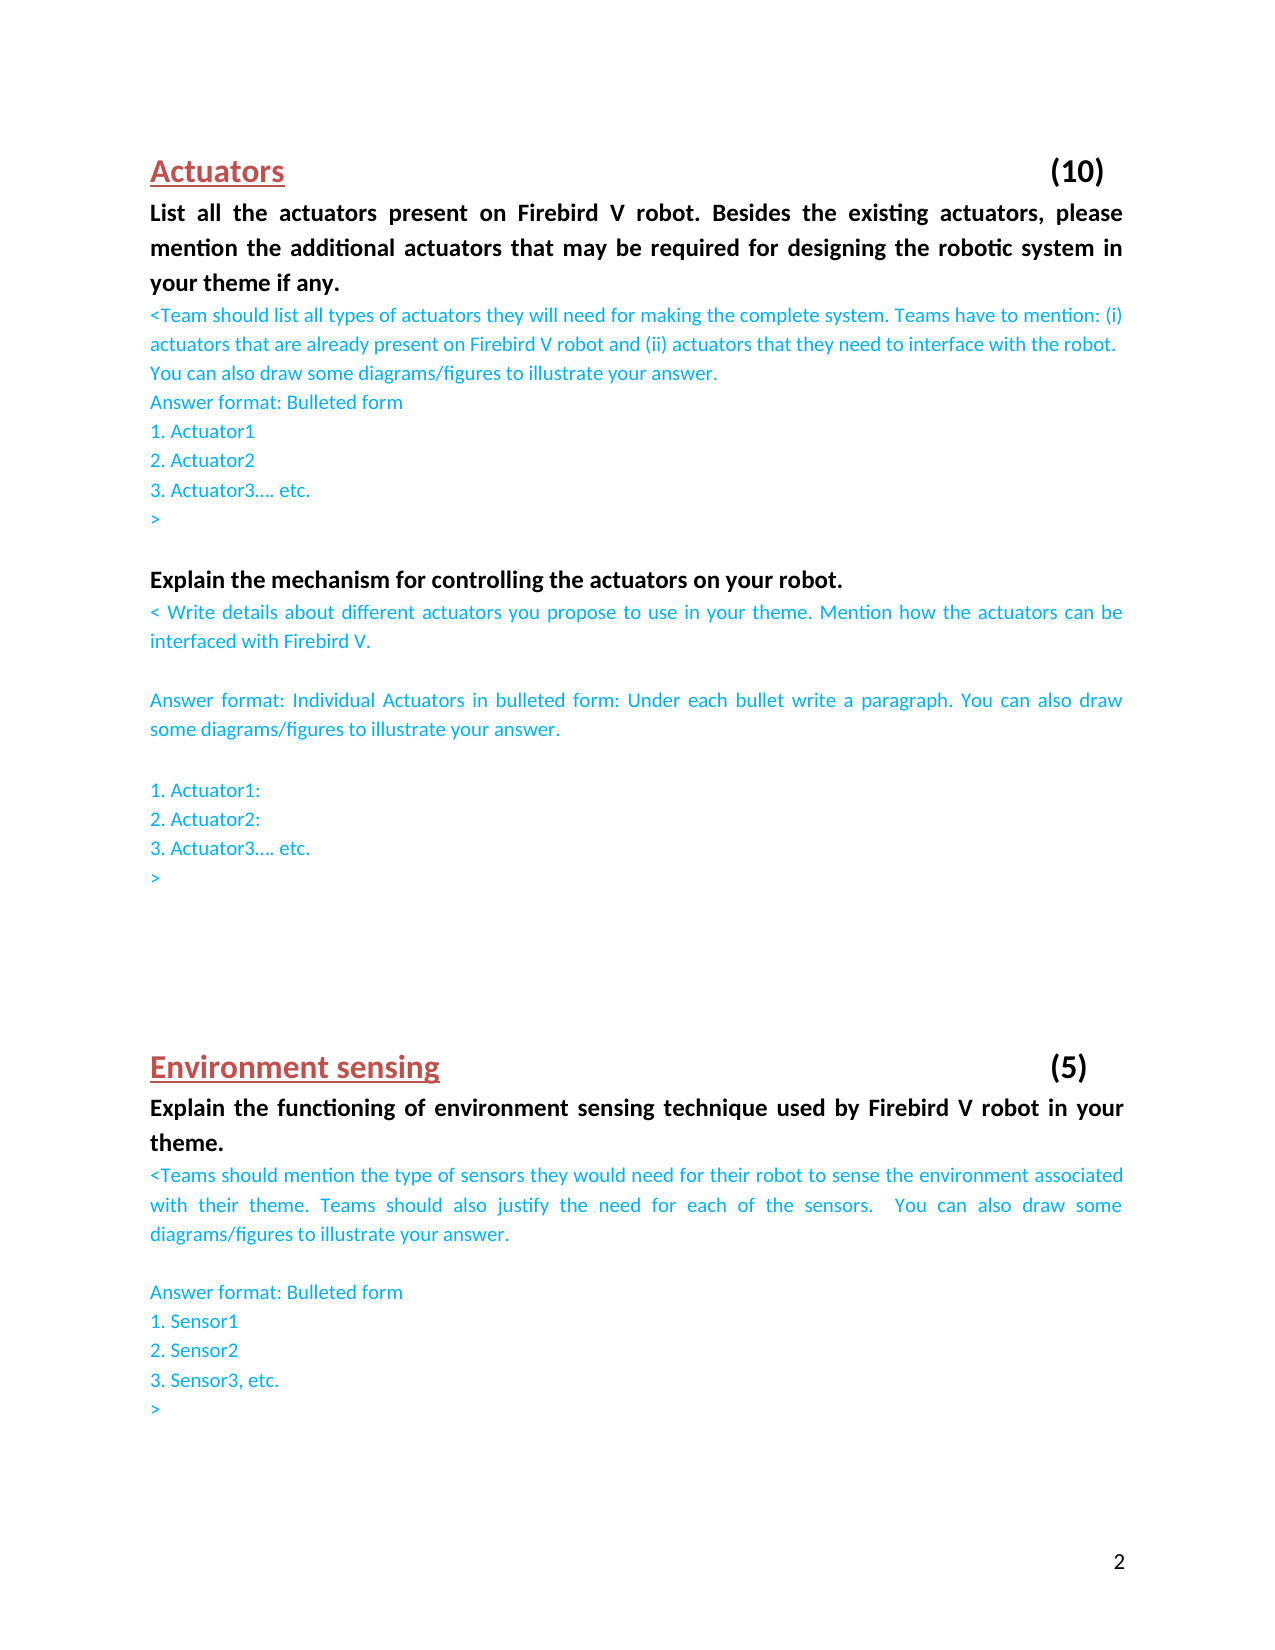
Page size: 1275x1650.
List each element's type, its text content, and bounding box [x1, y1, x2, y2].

text Explain the functioning of environment sensing technique used by Firebird V robot in your theme. [150, 1093, 1125, 1158]
text Answer format: Bulleted form [150, 389, 1125, 415]
text 2. Actuator2: [150, 806, 1125, 832]
text You can also draw some diagrams/figures to illustrate your answer. [150, 360, 1125, 386]
text Environment sensing (5) [150, 1046, 1125, 1087]
text 3. Sensor3, etc. [150, 1367, 1125, 1392]
text 2. Sensor2 [150, 1338, 1125, 1363]
text > [150, 865, 1125, 890]
text Explain the mechanism for controlling the actuators on your robot. [150, 564, 1125, 595]
text <Teams should mention the type of sensors they would need for their robot to sense the environment associated with their theme. Teams should also justify the need for each of the sensors. You can also draw some diagrams/figures to illustrate your answer. [150, 1163, 1125, 1246]
text Answer format: Bulleted form [150, 1279, 1125, 1305]
text 1. Actuator1 [150, 418, 1125, 444]
text 1. Sensor1 [150, 1308, 1125, 1334]
text Answer format: Individual Actuators in bulleted form: Under each bullet write a paragraph. You can also draw some diagrams/figures to illustrate your answer. [150, 687, 1125, 741]
text Actuators (10) [150, 150, 1125, 191]
text 1. Actuator1: [150, 777, 1125, 803]
text > [150, 1396, 1125, 1421]
text 3. Actuator3…. etc. [150, 836, 1125, 861]
text <Team should list all types of actuators they will need for making the complete system. Teams have to mention: (i) actuators that are already present on Firebird V robot and (ii) actuators that they need to interface with the robot. [150, 302, 1125, 356]
text 3. Actuator3…. etc. [150, 477, 1125, 502]
text < Write details about different actuators you propose to use in your theme. Mention how the actuators can be interfaced with Firebird V. [150, 599, 1125, 654]
text List all the actuators present on Firebird V robot. Besides the existing actuators, please mention the additional actuators that may be required for designing the robotic system in your theme if any. [150, 197, 1125, 297]
text > [150, 506, 1125, 531]
text 2. Actuator2 [150, 448, 1125, 473]
